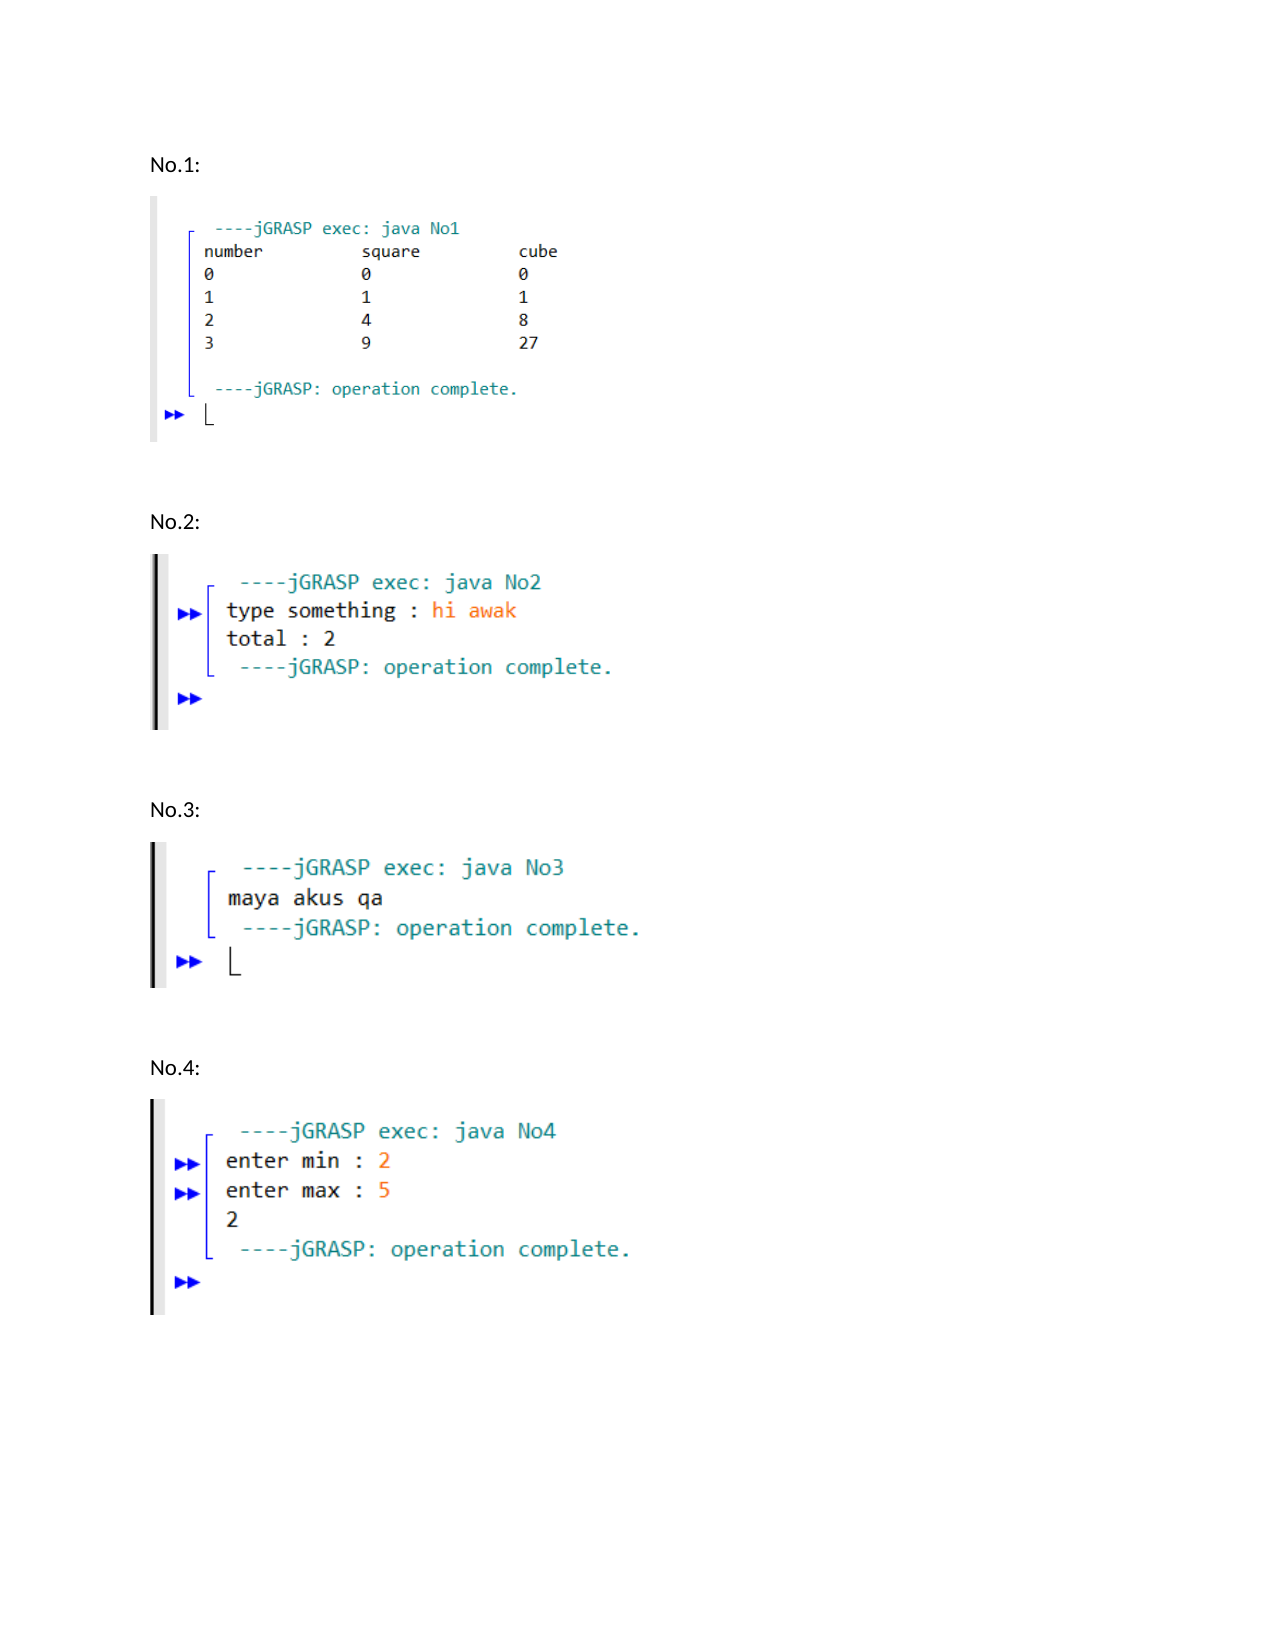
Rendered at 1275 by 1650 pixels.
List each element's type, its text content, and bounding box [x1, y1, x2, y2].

picture [150, 1099, 687, 1315]
picture [150, 554, 670, 730]
text No.2: [150, 507, 1125, 535]
text No.1: [150, 150, 1125, 178]
picture [150, 842, 745, 988]
text No.3: [150, 795, 1125, 823]
text No.4: [150, 1053, 1125, 1081]
picture [150, 196, 688, 442]
